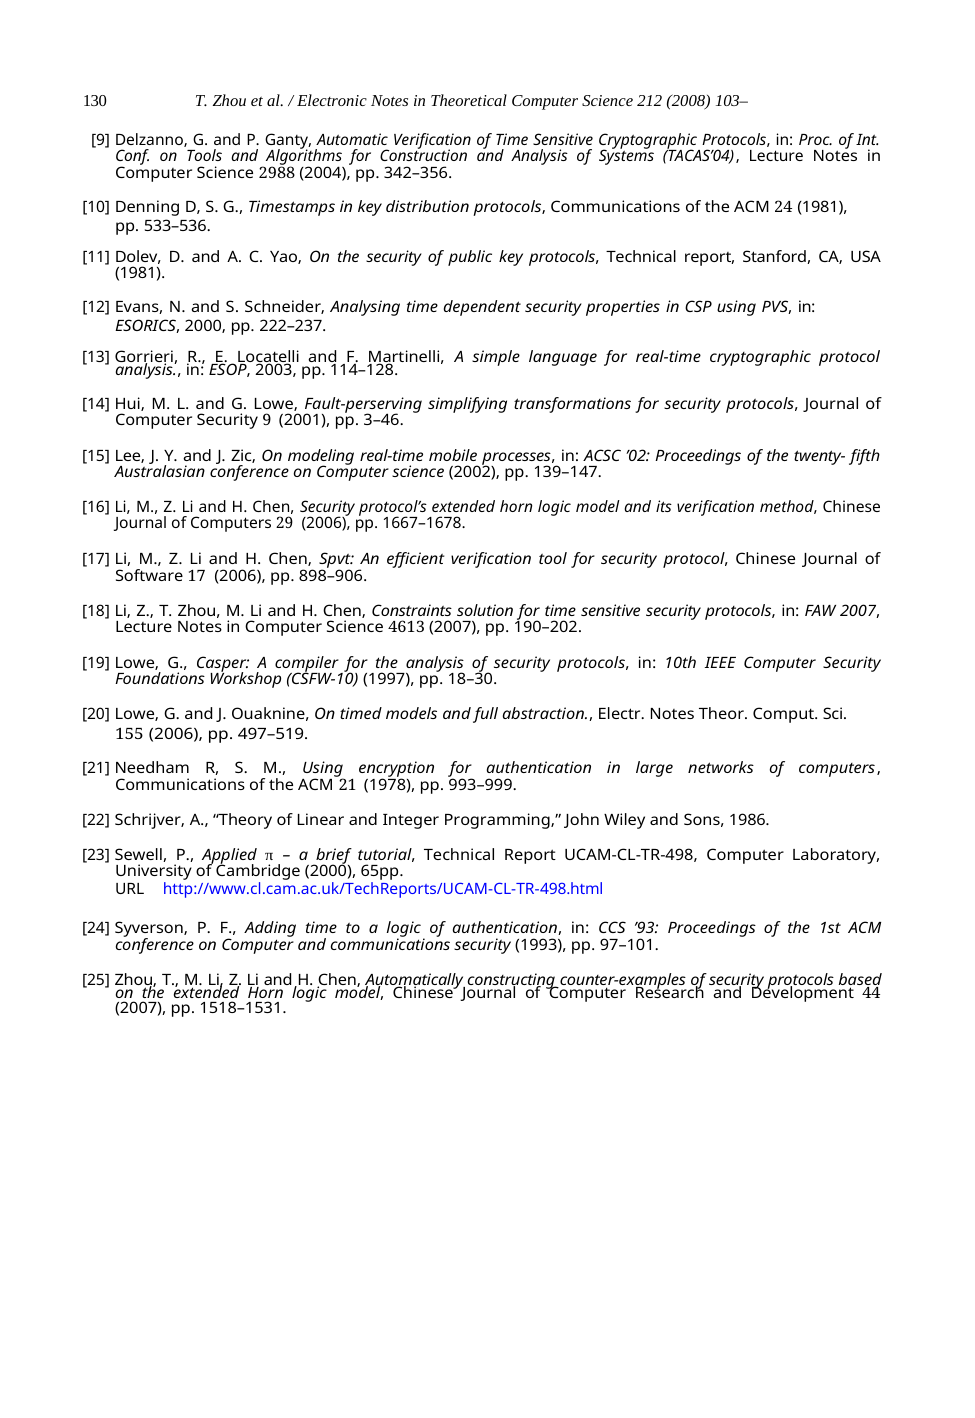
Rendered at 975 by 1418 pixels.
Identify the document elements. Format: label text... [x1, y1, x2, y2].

text 155 (2006), pp. 497–519. [115, 723, 914, 744]
list Delzanno, G. and P. Ganty, Automatic Verification of Time Sensitive Cryptographic Protocols, in: Proc. of Int. Conf. on Tools and Algorithms for Construction and Analysis of Systems (TACAS’04), Lecture Notes in Computer Science 2988 (2004), pp. 342–356. [91, 132, 881, 183]
list Hui, M. L. and G. Lowe, Fault-perserving simplifying transformations for security protocols, Journal of Computer Security 9 (2001), pp. 3–46. [82, 396, 881, 430]
list Li, M., Z. Li and H. Chen, Spvt: An efficient verification tool for security protocol, Chinese Journal of Software 17 (2006), pp. 898–906. [82, 551, 881, 586]
list Dolev, D. and A. C. Yao, On the security of public key protocols, Technical report, Stanford, CA, USA (1981). [82, 249, 881, 283]
text ESORICS, 2000, pp. 222–237. [115, 317, 914, 335]
list Lowe, G., Casper: A compiler for the analysis of security protocols, in: 10th IEEE Computer Security Foundations Workshop (CSFW-10) (1997), pp. 18–30. [82, 655, 881, 689]
list Schrijver, A., “Theory of Linear and Integer Programming,” John Wiley and Sons, 1986. [82, 809, 914, 830]
list Needham R, S. M., Using encryption for authentication in large networks of computers, Communications of the ACM 21 (1978), pp. 993–999. [82, 760, 881, 795]
list Lee, J. Y. and J. Zic, On modeling real-time mobile processes, in: ACSC ’02: Proceedings of the twenty- fifth Australasian conference on Computer science (2002), pp. 139–147. [82, 447, 881, 482]
list Li, Z., T. Zhou, M. Li and H. Chen, Constraints solution for time sensitive security protocols, in: FAW 2007, Lecture Notes in Computer Science 4613 (2007), pp. 190–202. [82, 603, 881, 637]
list Syverson, P. F., Adding time to a logic of authentication, in: CCS ’93: Proceedings of the 1st ACM conference on Computer and communications security (1993), pp. 97–101. [82, 920, 881, 955]
text URL http://www.cl.cam.ac.uk/TechReports/UCAM-CL-TR-498.html [115, 881, 914, 897]
list Zhou, T., M. Li, Z. Li and H. Chen, Automatically constructing counter-examples of security protocols based on the extended Horn logic model, Chinese Journal of Computer Research and Development 44 (2007), pp. 1518–1531. [82, 974, 881, 1018]
text pp. 533–536. [115, 217, 914, 235]
list Li, M., Z. Li and H. Chen, Security protocol’s extended horn logic model and its verification method, Chinese Journal of Computers 29 (2006), pp. 1667–1678. [82, 499, 881, 533]
list Lowe, G. and J. Ouaknine, On timed models and full abstraction., Electr. Notes Theor. Comput. Sci. [82, 703, 914, 723]
list Gorrieri, R., E. Locatelli and F. Martinelli, A simple language for real-time cryptographic protocol analysis., in: ESOP, 2003, pp. 114–128. [82, 351, 881, 380]
list Denning D, S. G., Timestamps in key distribution protocols, Communications of the ACM 24 (1981), [82, 198, 914, 217]
list Evans, N. and S. Schneider, Analysing time dependent security properties in CSP using PVS, in: [82, 298, 914, 317]
list Sewell, P., Applied π – a brief tutorial, Technical Report UCAM-CL-TR-498, Computer Laboratory, University of Cambridge (2000), 65pp. [82, 847, 881, 881]
